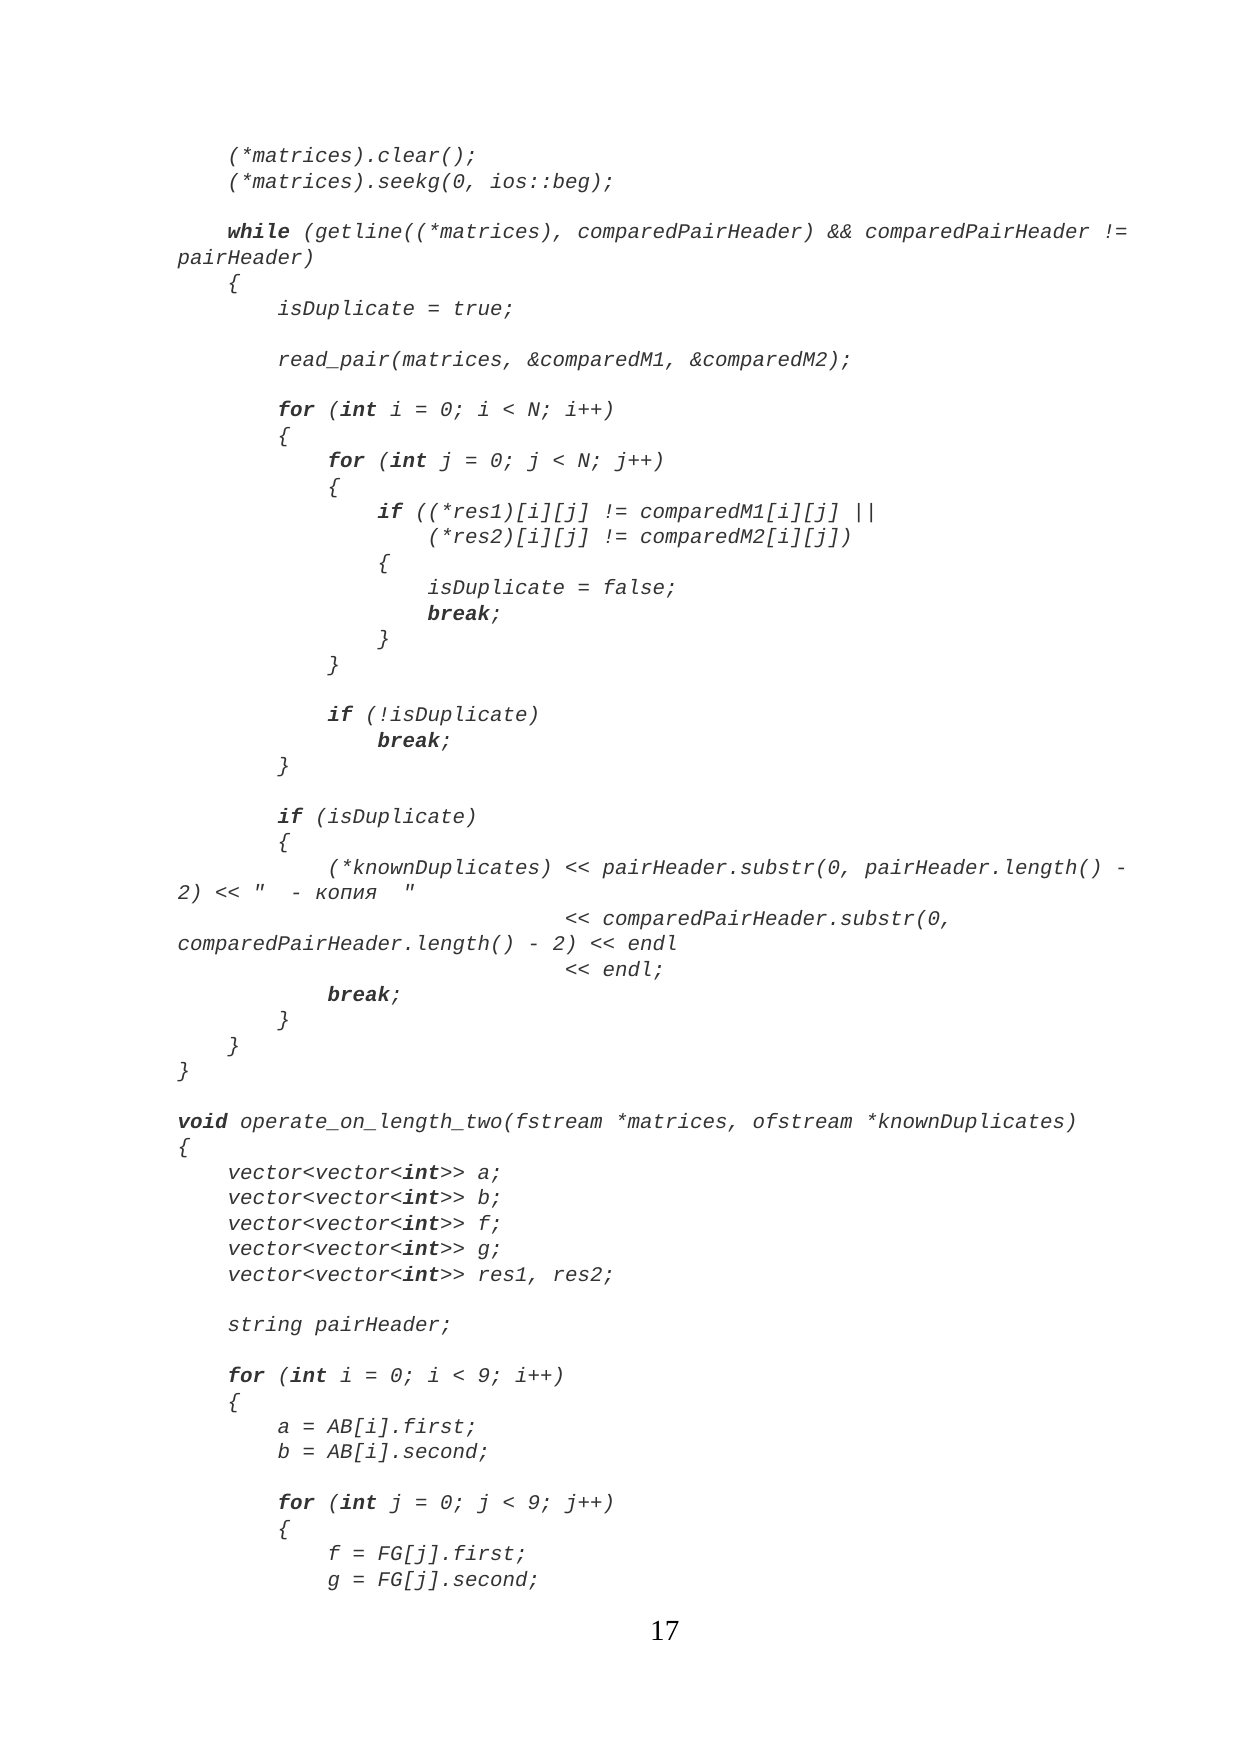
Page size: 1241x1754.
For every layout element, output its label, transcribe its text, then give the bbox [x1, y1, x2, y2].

text for (int i = 0; i < 9; i++) [177, 1363, 1152, 1389]
text } [177, 652, 1152, 677]
text for (int j = 0; j < N; j++) [177, 448, 1152, 474]
text } [177, 626, 1152, 652]
text { [177, 271, 1152, 296]
text (*matrices).seekg(0, ios::beg); [177, 169, 1152, 194]
text for (int j = 0; j < 9; j++) [177, 1491, 1152, 1516]
text { [177, 550, 1152, 576]
text for (int i = 0; i < N; i++) [177, 398, 1152, 423]
text read_pair(matrices, &comparedM1, &comparedM2); [177, 347, 1152, 372]
text { [177, 830, 1152, 855]
text (*res2)[i][j] != comparedM2[i][j]) [177, 525, 1152, 550]
text vector<vector<int>> g; [177, 1236, 1152, 1262]
text break; [177, 982, 1152, 1008]
text { [177, 1135, 1152, 1160]
text b = AB[i].second; [177, 1440, 1152, 1465]
text string pairHeader; [177, 1313, 1152, 1338]
text f = FG[j].first; [177, 1541, 1152, 1567]
text vector<vector<int>> f; [177, 1211, 1152, 1236]
text } [177, 753, 1152, 779]
text isDuplicate = false; [177, 576, 1152, 601]
text if (isDuplicate) [177, 804, 1152, 830]
text break; [177, 601, 1152, 626]
text (*matrices).clear(); [177, 143, 1152, 169]
text << comparedPairHeader.substr(0, comparedPairHeader.length() - 2) << endl [177, 906, 1152, 957]
text } [177, 1058, 1152, 1084]
text { [177, 1389, 1152, 1414]
text { [177, 423, 1152, 448]
text if ((*res1)[i][j] != comparedM1[i][j] || [177, 499, 1152, 525]
text << endl; [177, 957, 1152, 982]
text isDuplicate = true; [177, 296, 1152, 321]
text { [177, 1516, 1152, 1541]
text a = AB[i].first; [177, 1414, 1152, 1440]
text if (!isDuplicate) [177, 703, 1152, 728]
text } [177, 1008, 1152, 1033]
text { [177, 474, 1152, 499]
text } [177, 1033, 1152, 1058]
text (*knownDuplicates) << pairHeader.substr(0, pairHeader.length() - 2) << " - копия " [177, 855, 1152, 906]
text void operate_on_length_two(fstream *matrices, ofstream *knownDuplicates) [177, 1109, 1152, 1135]
text while (getline((*matrices), comparedPairHeader) && comparedPairHeader != pairHeader) [177, 220, 1152, 271]
text vector<vector<int>> b; [177, 1186, 1152, 1211]
text vector<vector<int>> res1, res2; [177, 1262, 1152, 1287]
text g = FG[j].second; [177, 1567, 1152, 1592]
text break; [177, 728, 1152, 753]
text vector<vector<int>> a; [177, 1160, 1152, 1186]
